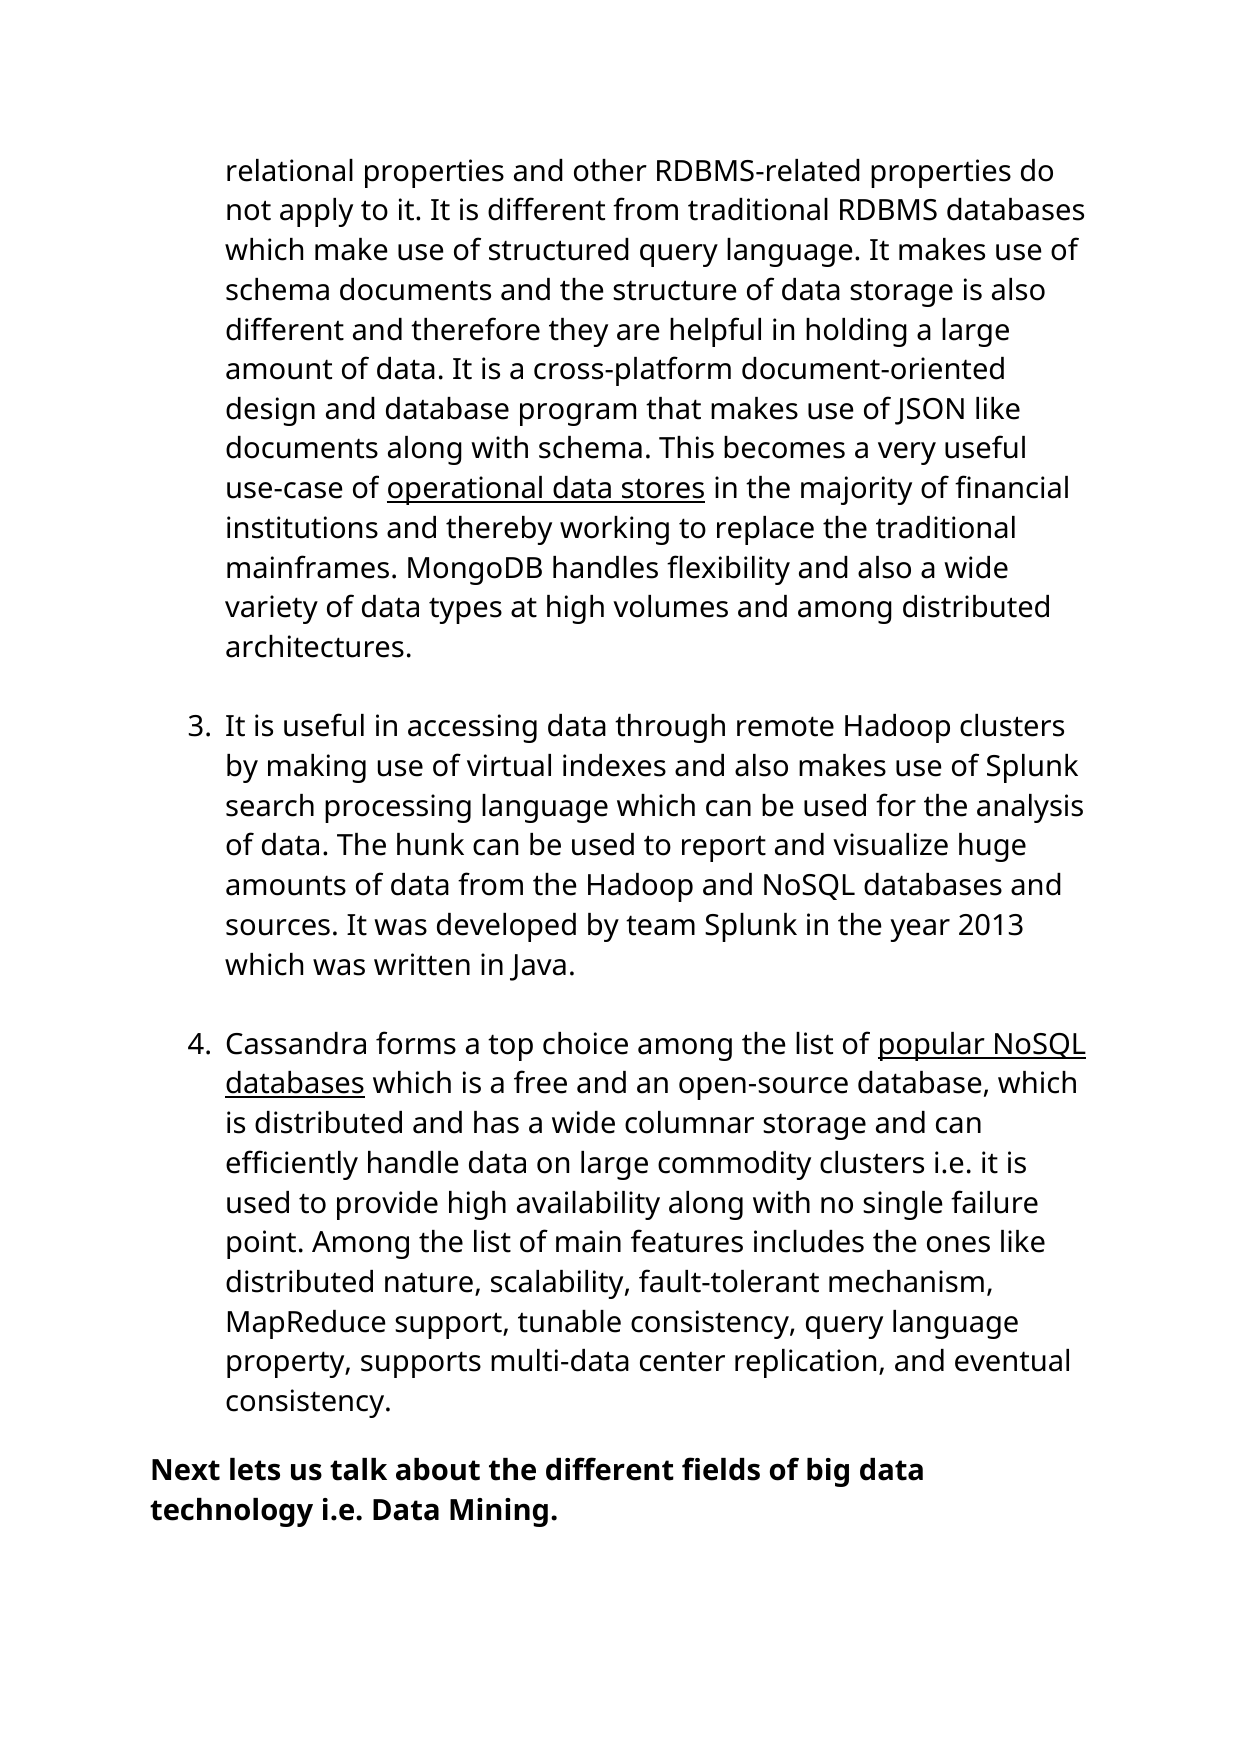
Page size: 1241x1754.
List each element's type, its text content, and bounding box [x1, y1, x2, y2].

list Cassandra forms a top choice among the list of popular NoSQL databases which is a free and an open-source database, which is distributed and has a wide columnar storage and can efficiently handle data on large commodity clusters i.e. it is used to provide high availability along with no single failure point. Among the list of main features includes the ones like distributed nature, scalability, fault-tolerant mechanism, MapReduce support, tunable consistency, query language property, supports multi-data center replication, and eventual consistency. [187, 1023, 1090, 1420]
list It is useful in accessing data through remote Hadoop clusters by making use of virtual indexes and also makes use of Splunk search processing language which can be used for the analysis of data. The hunk can be used to report and visualize huge amounts of data from the Hadoop and NoSQL databases and sources. It was developed by team Splunk in the year 2013 which was written in Java. [576, 706, 1090, 983]
text Next lets us talk about the different fields of big data technology i.e. Data Mining. [150, 1449, 1090, 1528]
